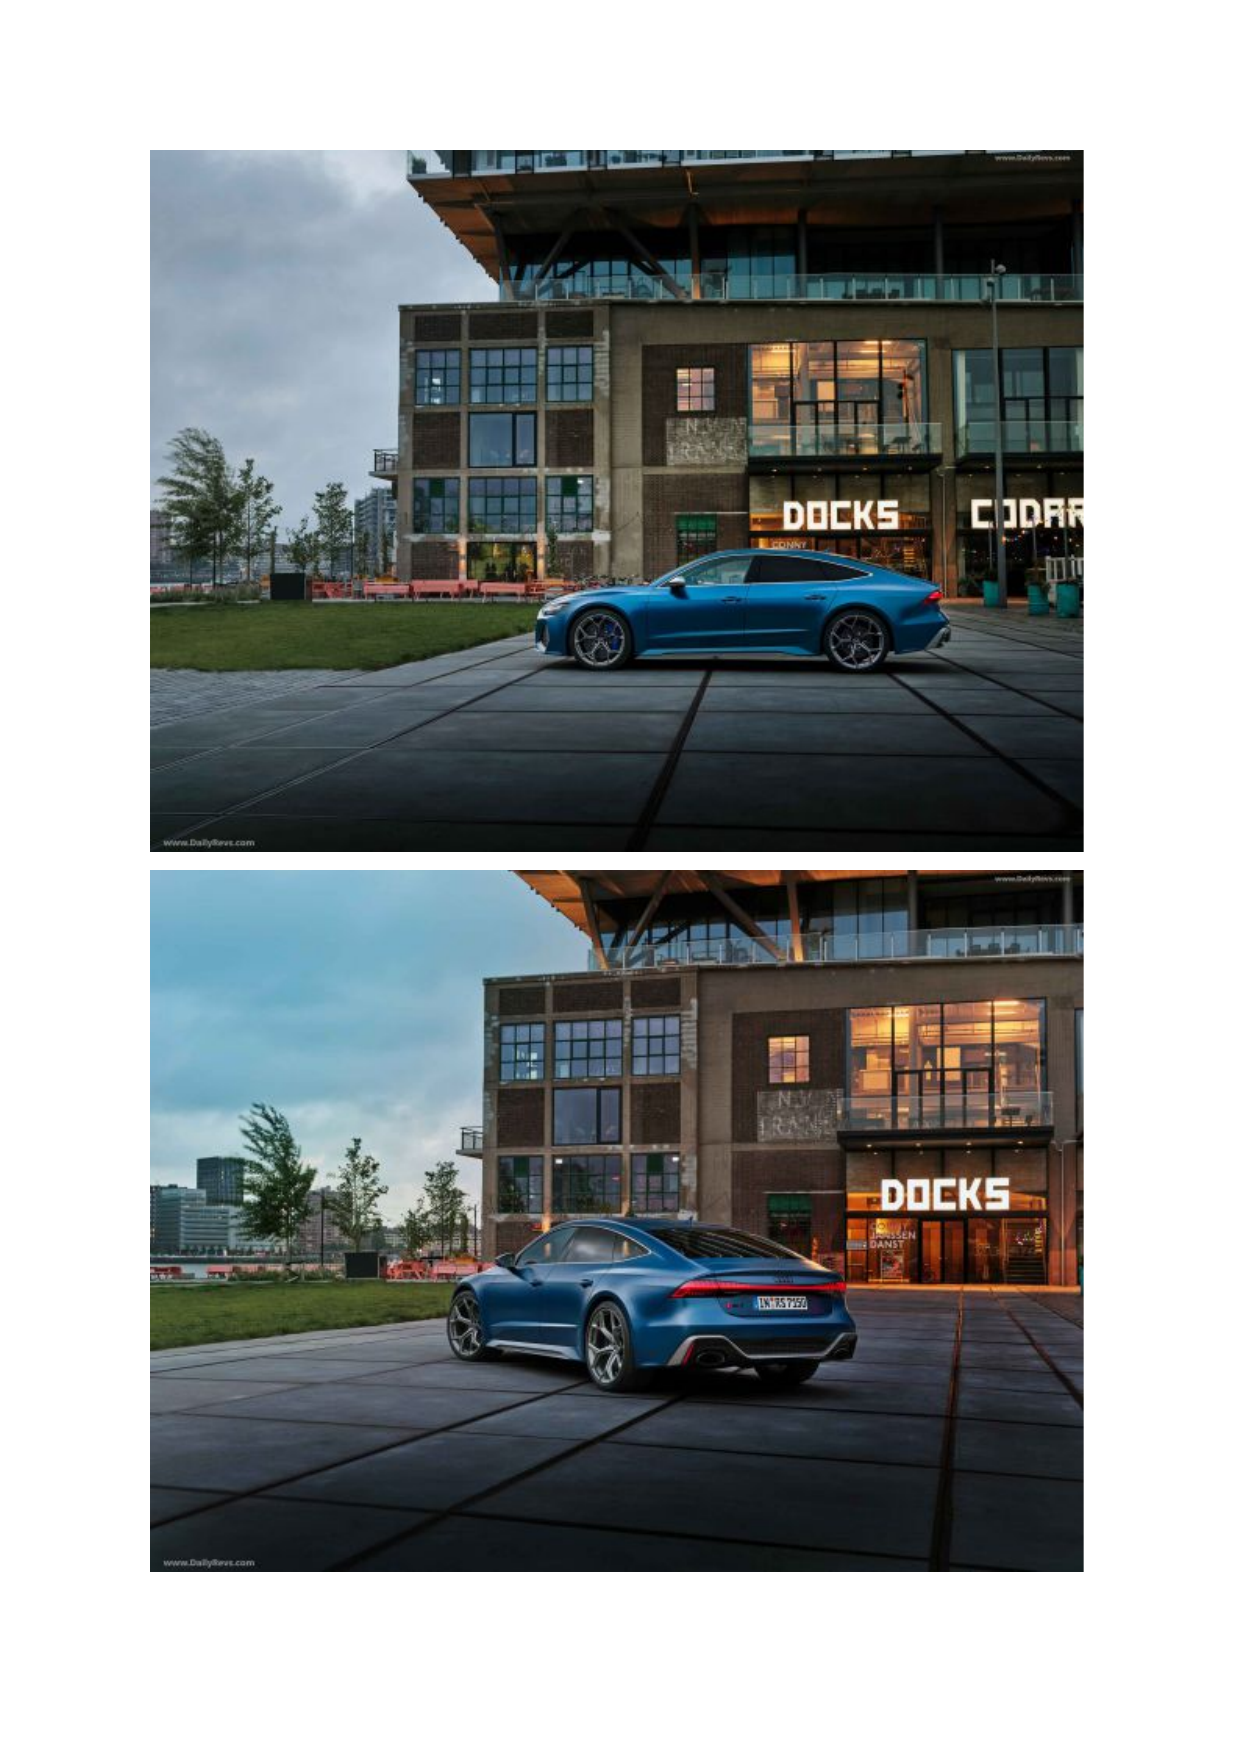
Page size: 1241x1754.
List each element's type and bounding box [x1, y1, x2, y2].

picture [150, 150, 1084, 852]
picture [150, 870, 1084, 1572]
